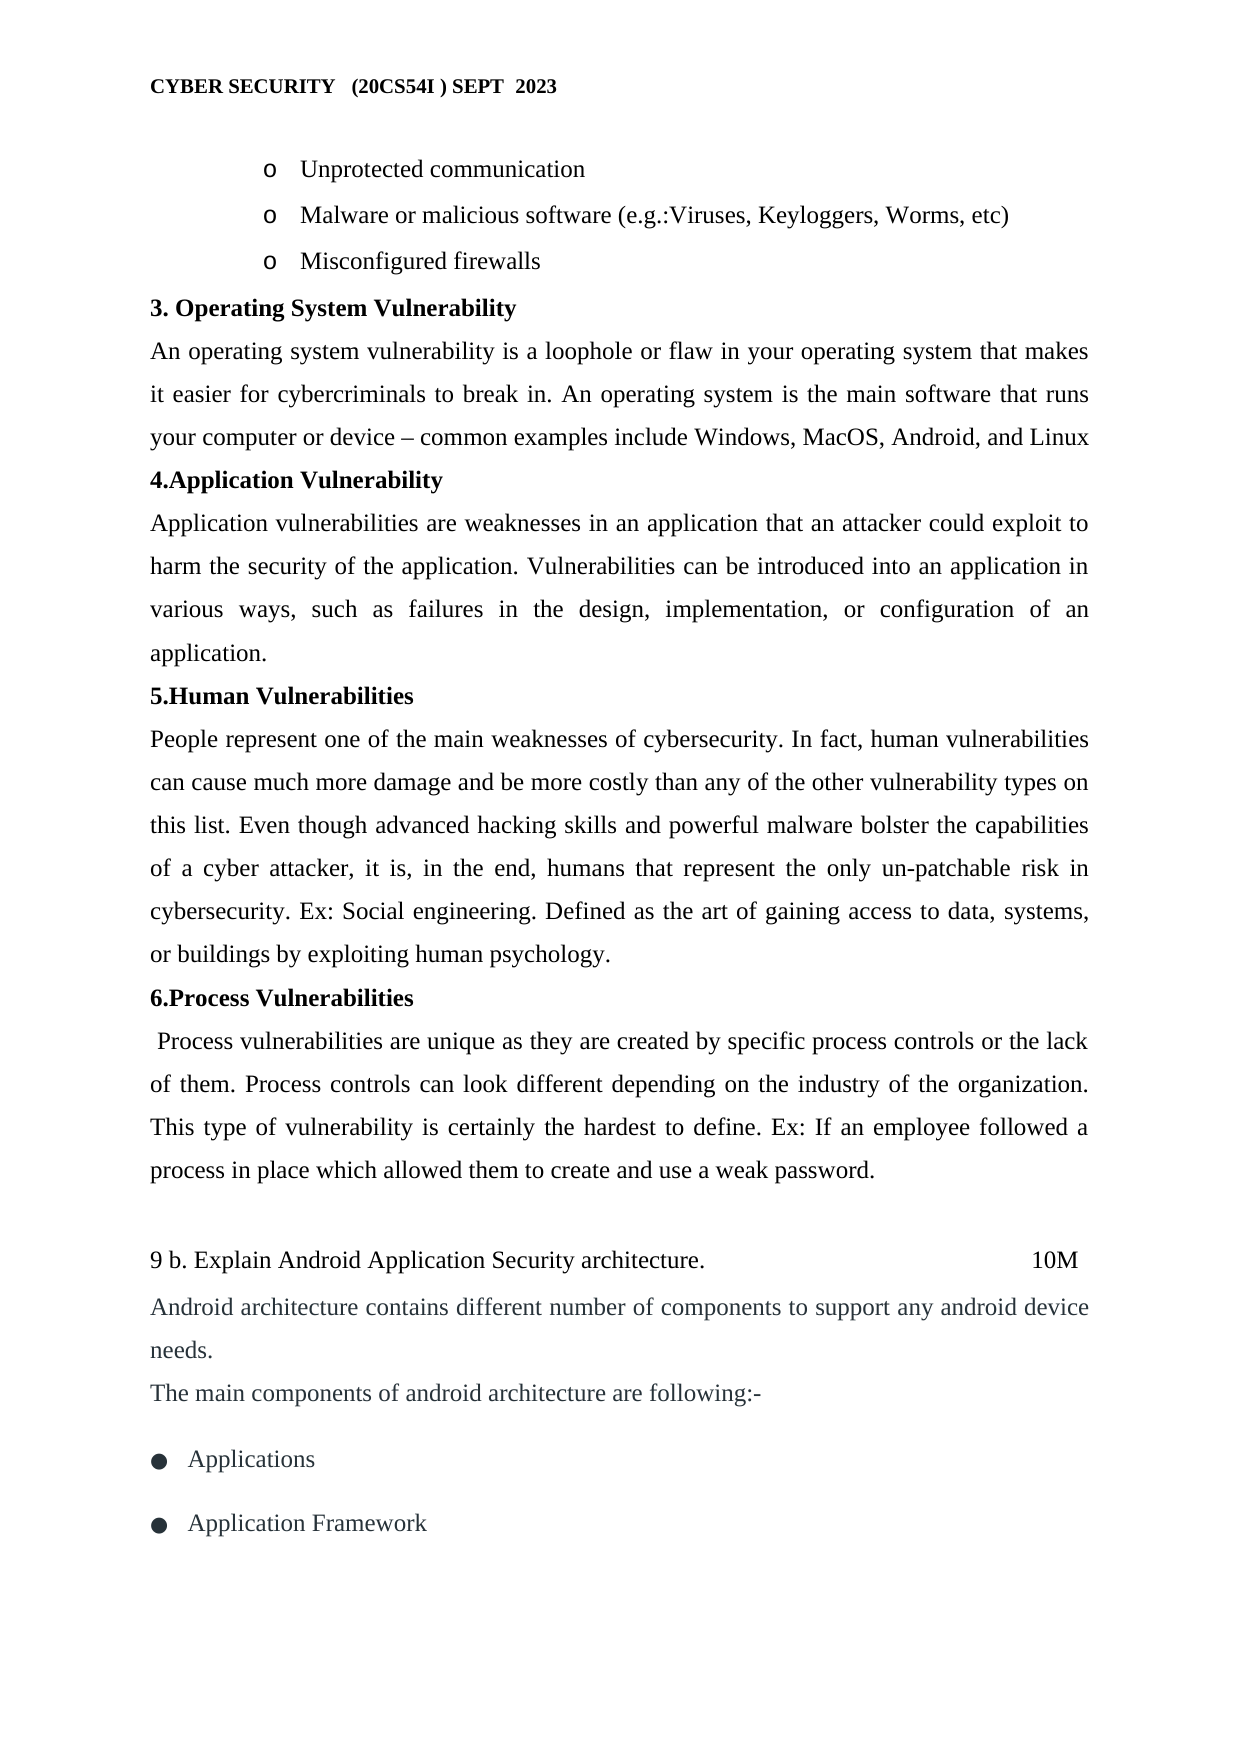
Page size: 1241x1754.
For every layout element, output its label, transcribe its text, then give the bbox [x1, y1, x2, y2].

text Android architecture contains different number of components to support any android device needs. [150, 1321, 1090, 1364]
list Unprotected communication [262, 154, 1090, 185]
text People represent one of the main weaknesses of cybersecurity. In fact, human vulnerabilities can cause much more damage and be more costly than any of the other vulnerability types on this list. Even though advanced hacking skills and powerful malware bolster the capabilities of a cyber attacker, it is, in the end, humans that represent the only un-patchable risk in cybersecurity. Ex: Social engineering. Defined as the art of gaining access to data, systems, or buildings by exploiting human psychology. [150, 724, 1090, 968]
text An operating system vulnerability is a loophole or flaw in your operating system that makes it easier for cybercriminals to break in. An operating system is the main software that runs your computer or device – common examples include Windows, MacOS, Android, and Linux [150, 336, 1090, 451]
text 5.Human Vulnerabilities [150, 681, 1090, 709]
list Applications [150, 1437, 1090, 1479]
text Application vulnerabilities are weaknesses in an application that an attacker could exploit to harm the security of the application. Vulnerabilities can be introduced into an application in various ways, such as failures in the design, implementation, or configuration of an application. [150, 508, 1090, 666]
list Misconfigured firewalls [262, 246, 1090, 277]
list Application Framework [150, 1501, 1090, 1544]
text 4.Application Vulnerability [150, 465, 1090, 494]
text The main components of android architecture are following:- [150, 1378, 1090, 1407]
list Malware or malicious software (e.g.:Viruses, Keyloggers, Worms, etc) [262, 200, 1090, 231]
text 9 b. Explain Android Application Security architecture. 10M [150, 1245, 1090, 1274]
text Process vulnerabilities are unique as they are created by specific process controls or the lack of them. Process controls can look different depending on the industry of the organization. This type of vulnerability is certainly the hardest to define. Ex: If an employee followed a process in place which allowed them to create and use a weak password. [150, 1026, 1090, 1184]
text 6.Process Vulnerabilities [150, 983, 1090, 1011]
text 3. Operating System Vulnerability [150, 293, 1090, 321]
